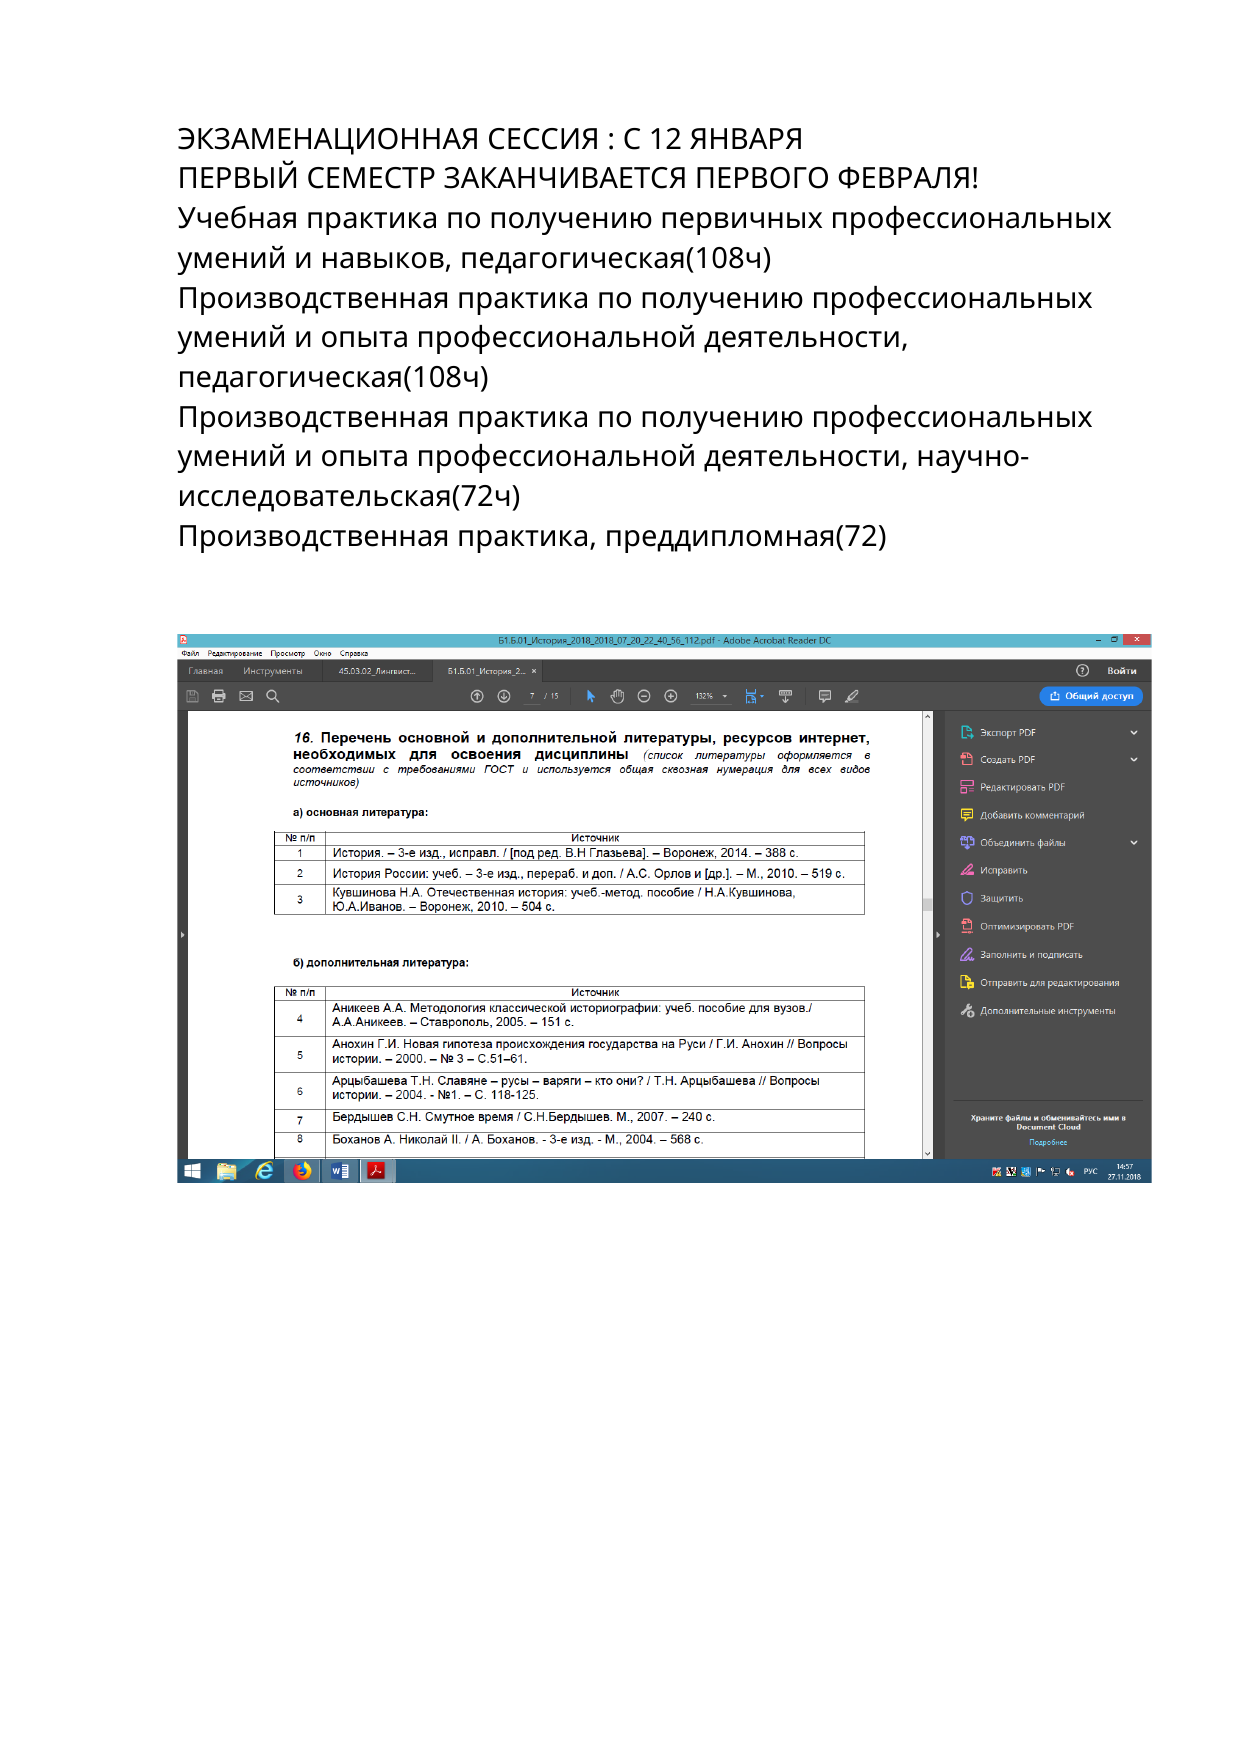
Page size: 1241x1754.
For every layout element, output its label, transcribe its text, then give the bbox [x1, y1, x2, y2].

picture [177, 634, 1152, 1183]
text Производственная практика, преддипломная(72) [177, 515, 1152, 634]
text научные квалификационные работы (нкр) ЭКЗАМЕНАЦИОННАЯ СЕССИЯ : С 12 ЯНВАРЯ ПЕРВЫЙ СЕМЕСТР ЗАКАНЧИВАЕТСЯ ПЕРВОГО ФЕВРАЛЯ! [177, 118, 1152, 197]
text Учебная практика по получению первичных профессиональных умений и навыков, педагогическая(108ч) Производственная практика по получению профессиональных умений и опыта профессиональной деятельности, педагогическая(108ч) Производственная практика по получению профессиональных умений и опыта профессиональной деятельности, научно-исследовательская(72ч) [177, 197, 1152, 515]
